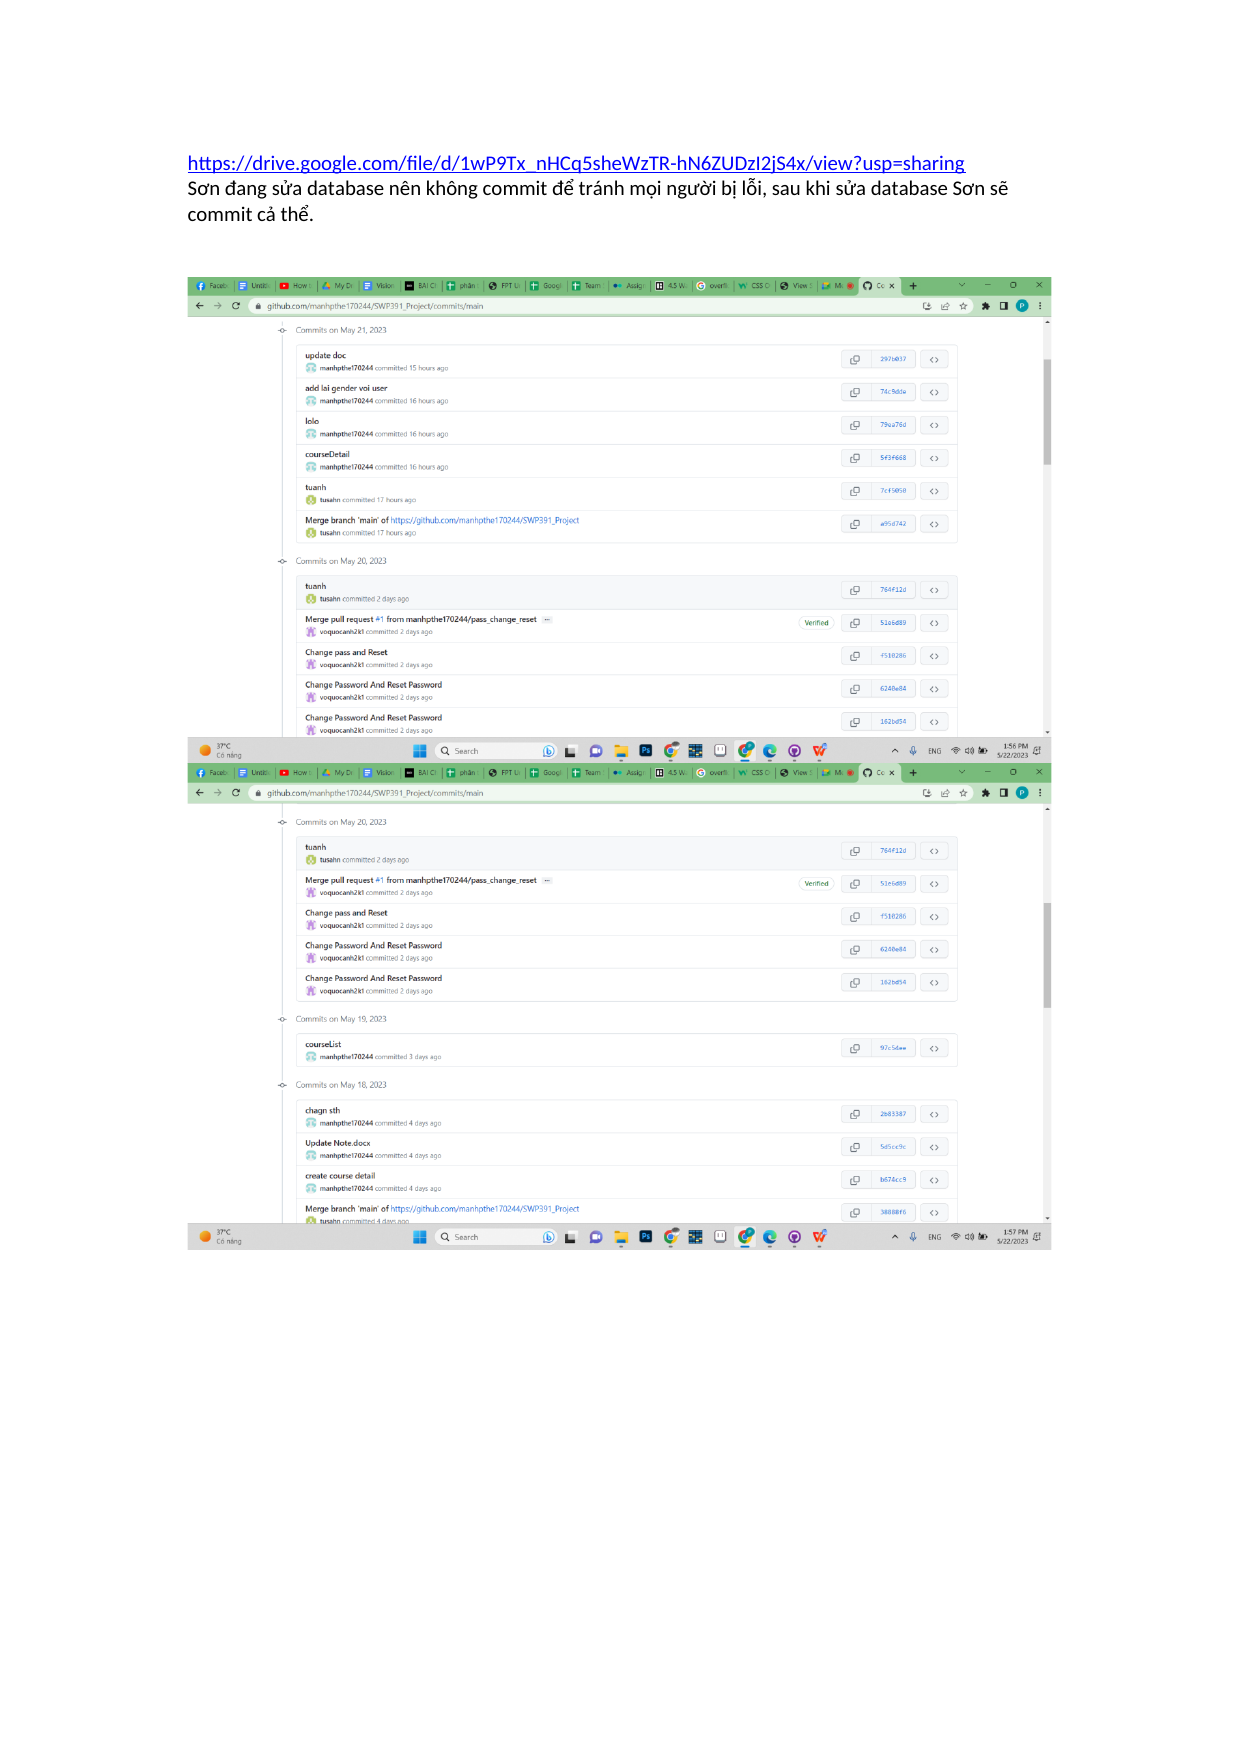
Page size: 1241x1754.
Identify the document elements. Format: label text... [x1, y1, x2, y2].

text Sơn đang sửa database nên không commit để tránh mọi người bị lỗi, sau khi sửa database Sơn sẽ commit cả thể. [187, 175, 1053, 226]
picture [187, 277, 1052, 1250]
text https://drive.google.com/file/d/1wP9Tx_nHCq5sheWzTR-hN6ZUDzI2jS4x/view?usp=sharing [187, 150, 1053, 175]
